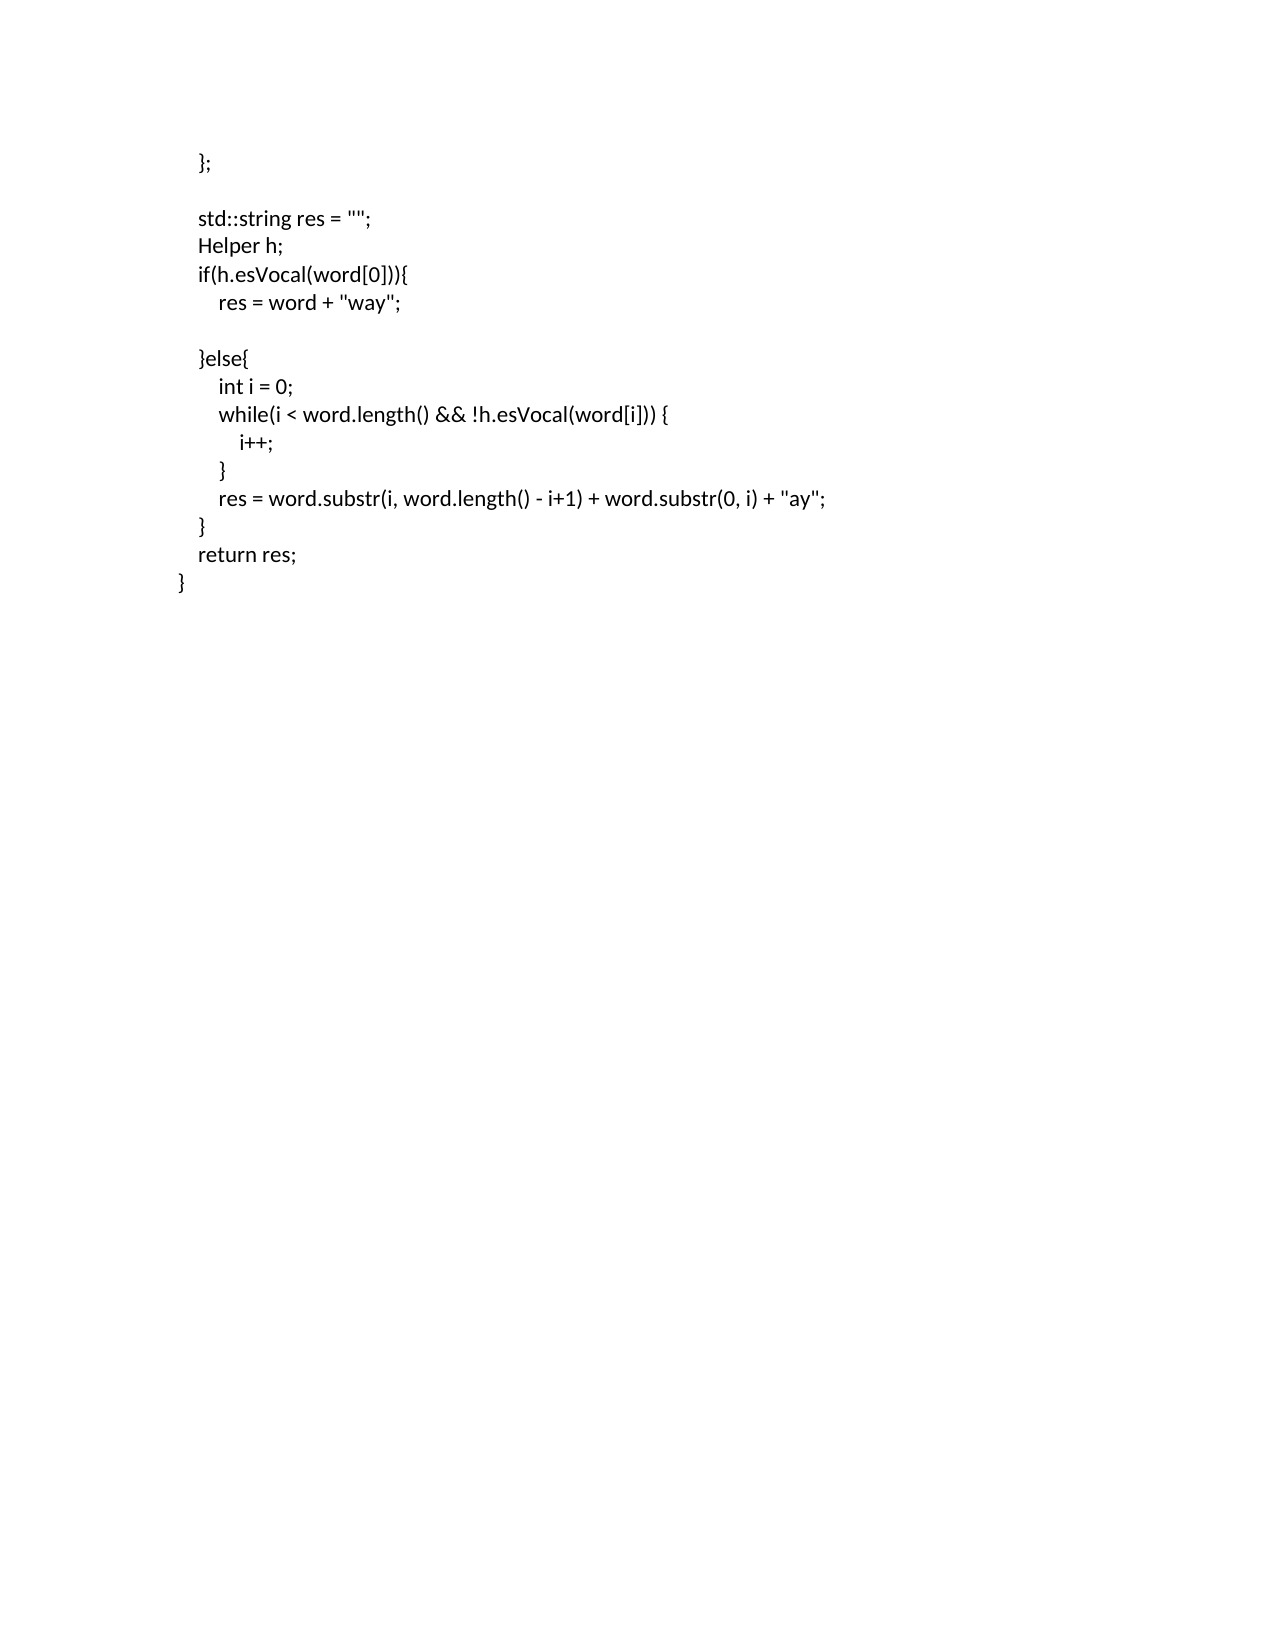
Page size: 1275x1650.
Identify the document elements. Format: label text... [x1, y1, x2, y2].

text while(i < word.length() && !h.esVocal(word[i])) { [177, 400, 1098, 428]
text Helper h; [177, 232, 1098, 260]
text return res; [177, 540, 1098, 568]
text } [177, 568, 1098, 596]
text } [177, 456, 1098, 484]
text std::string res = ""; [177, 204, 1098, 232]
text }; [177, 148, 1098, 176]
text res = word.substr(i, word.length() - i+1) + word.substr(0, i) + "ay"; [177, 484, 1098, 512]
text res = word + "way"; [177, 288, 1098, 316]
text i++; [177, 428, 1098, 456]
text }else{ [177, 344, 1098, 372]
text } [177, 512, 1098, 540]
text if(h.esVocal(word[0])){ [177, 260, 1098, 288]
text int i = 0; [177, 372, 1098, 400]
